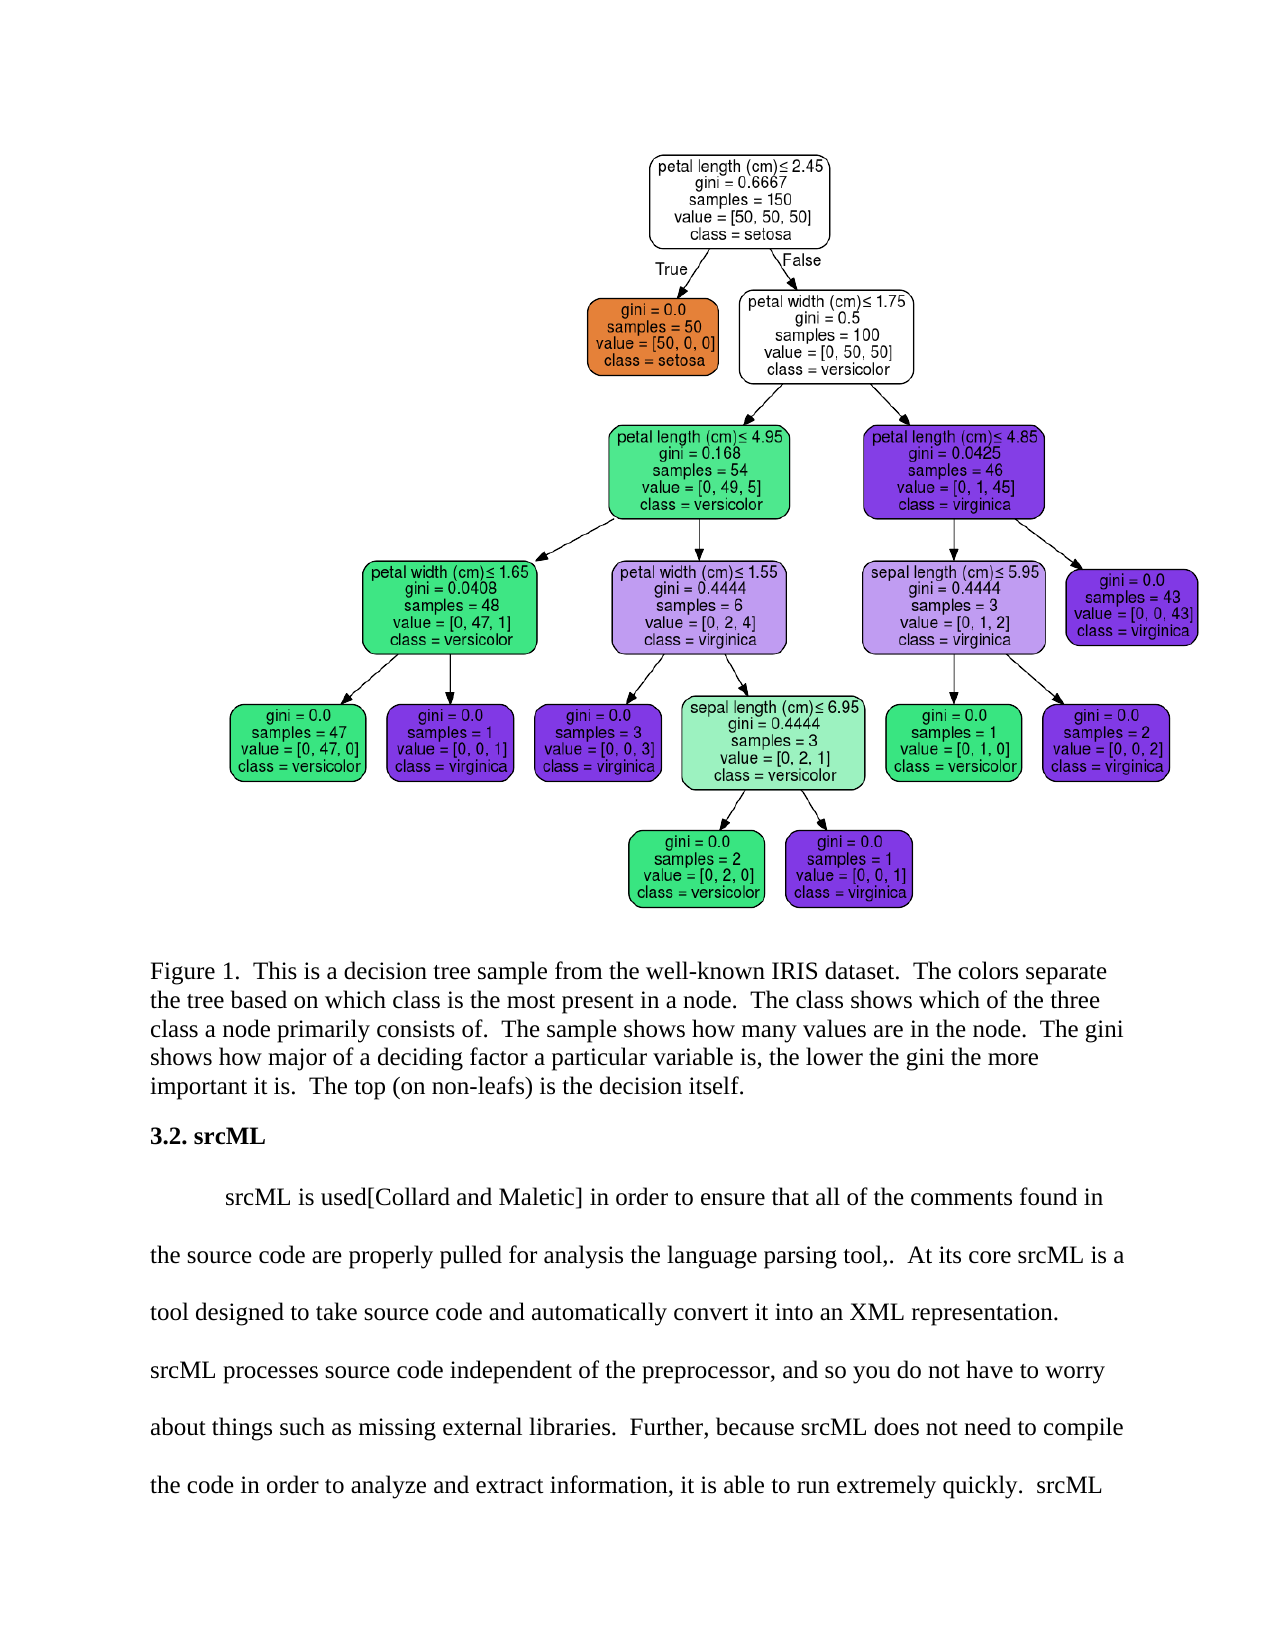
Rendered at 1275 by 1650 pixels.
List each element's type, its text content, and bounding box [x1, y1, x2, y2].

subtitle srcML [150, 1121, 1125, 1149]
picture [225, 150, 1200, 911]
